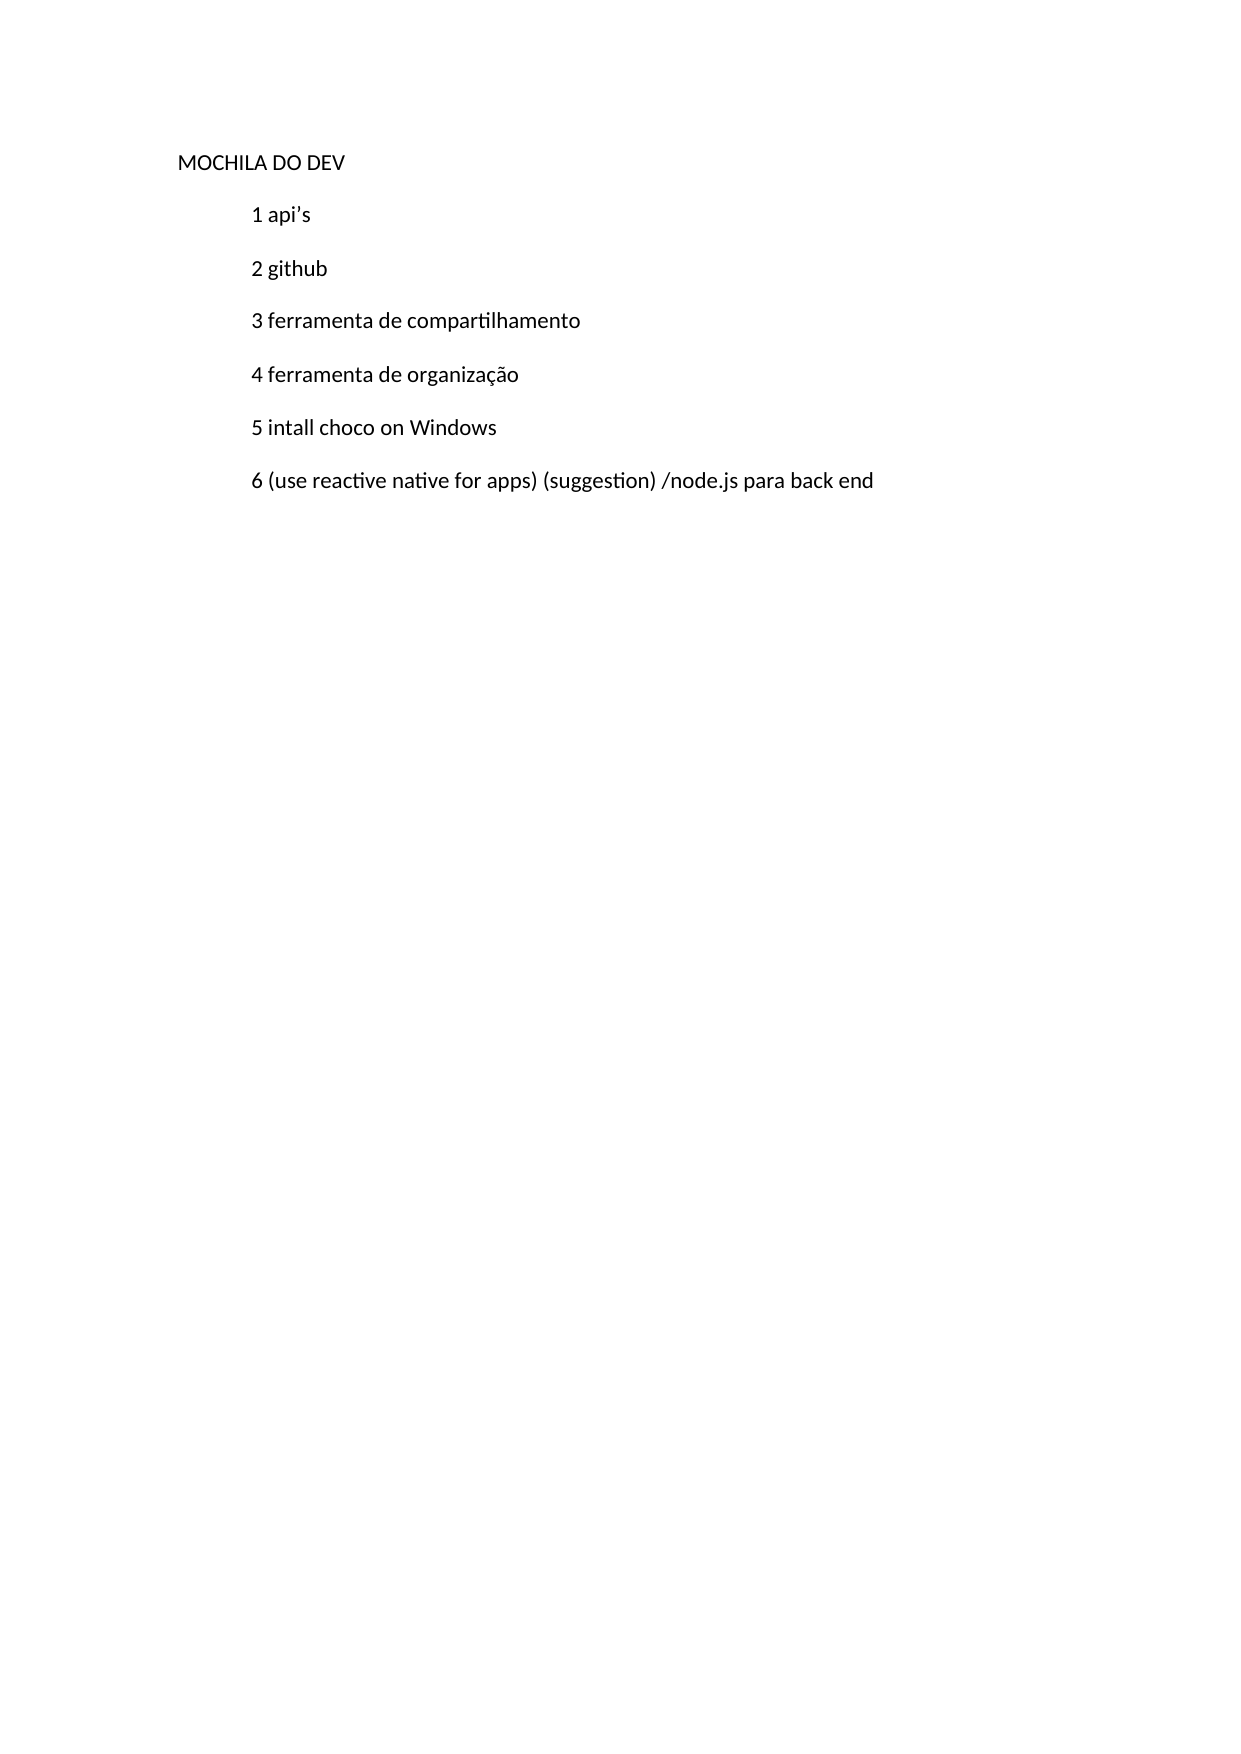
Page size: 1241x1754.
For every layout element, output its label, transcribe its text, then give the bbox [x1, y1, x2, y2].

text MOCHILA DO DEV [177, 148, 1063, 176]
text 4 ferramenta de organização [177, 360, 1063, 388]
text 2 github [177, 254, 1063, 282]
text 1 api’s [177, 201, 1063, 229]
text 6 (use reactive native for apps) (suggestion) /node.js para back end [177, 466, 1063, 494]
text 5 intall choco on Windows [177, 413, 1063, 441]
text 3 ferramenta de compartilhamento [177, 307, 1063, 335]
